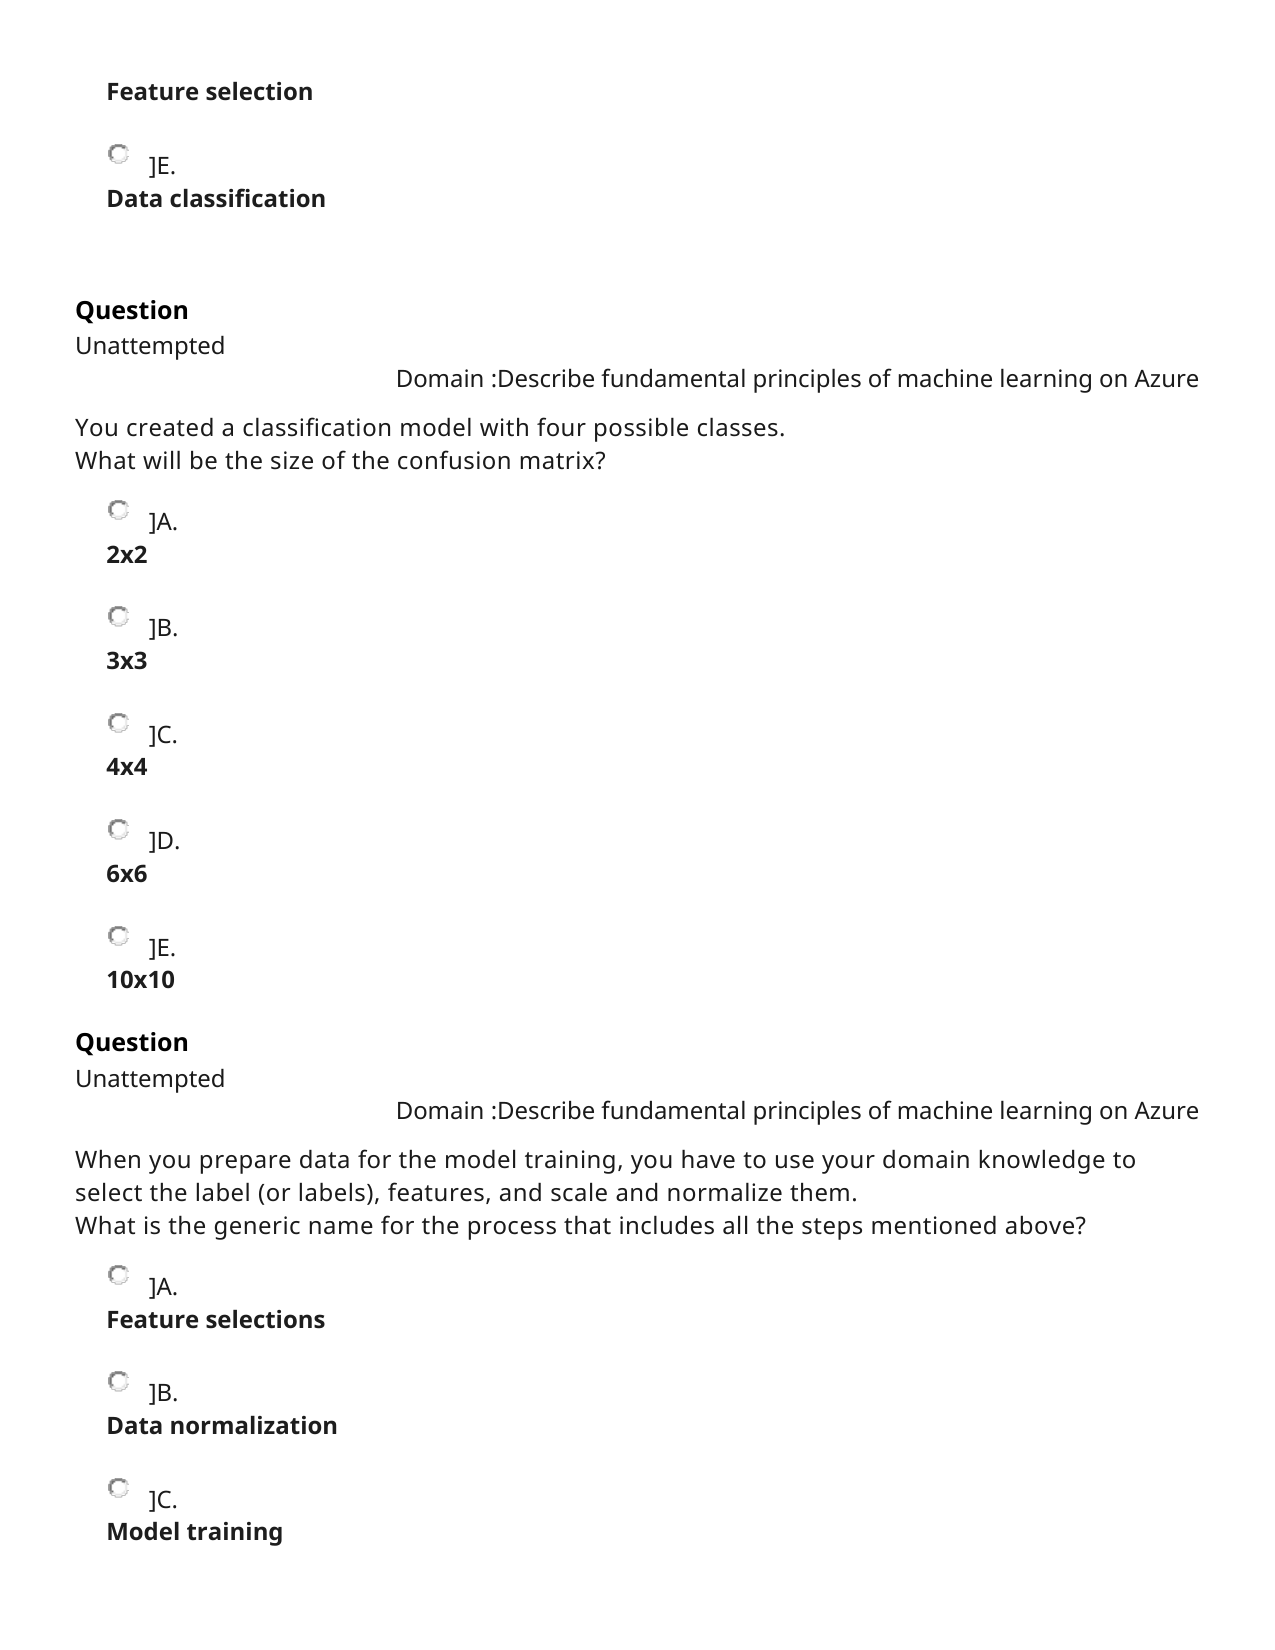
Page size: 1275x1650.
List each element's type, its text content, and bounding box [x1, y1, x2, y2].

text 6x6 [106, 857, 1200, 889]
text Unattempted [75, 1061, 1200, 1094]
text Model training [106, 1515, 1200, 1548]
text ]A. [106, 493, 1200, 537]
text 3x3 [106, 644, 1200, 676]
text ]B. [106, 1364, 1200, 1409]
text Data classification [106, 181, 1200, 214]
text ]C. [106, 1471, 1200, 1515]
text ]C. [106, 706, 1200, 750]
text ]A. [106, 1258, 1200, 1302]
text Unattempted [75, 329, 1200, 362]
text ]D. [106, 812, 1200, 857]
text Feature selection [106, 75, 1200, 108]
text When you prepare data for the model training, you have to use your domain knowledge to select the label (or labels), features, and scale and normalize them. [75, 1143, 1200, 1208]
subtitle Question 6 [75, 1025, 1200, 1059]
text 4x4 [106, 750, 1200, 783]
text What is the generic name for the process that includes all the steps mentioned above? [75, 1208, 1200, 1241]
text Domain :Describe fundamental principles of machine learning on Azure [75, 1094, 1200, 1127]
text 10x10 [106, 963, 1200, 996]
text ]E. [106, 137, 1200, 181]
text Feature selections [106, 1302, 1200, 1335]
text Domain :Describe fundamental principles of machine learning on Azure [75, 362, 1200, 394]
text Data normalization [106, 1409, 1200, 1441]
subtitle Question 5 [75, 292, 1200, 326]
text 2x2 [106, 537, 1200, 570]
text You created a classification model with four possible classes. [75, 411, 1200, 444]
text ]B. [106, 599, 1200, 644]
text ]E. [106, 918, 1200, 963]
text What will be the size of the confusion matrix? [75, 444, 1200, 476]
